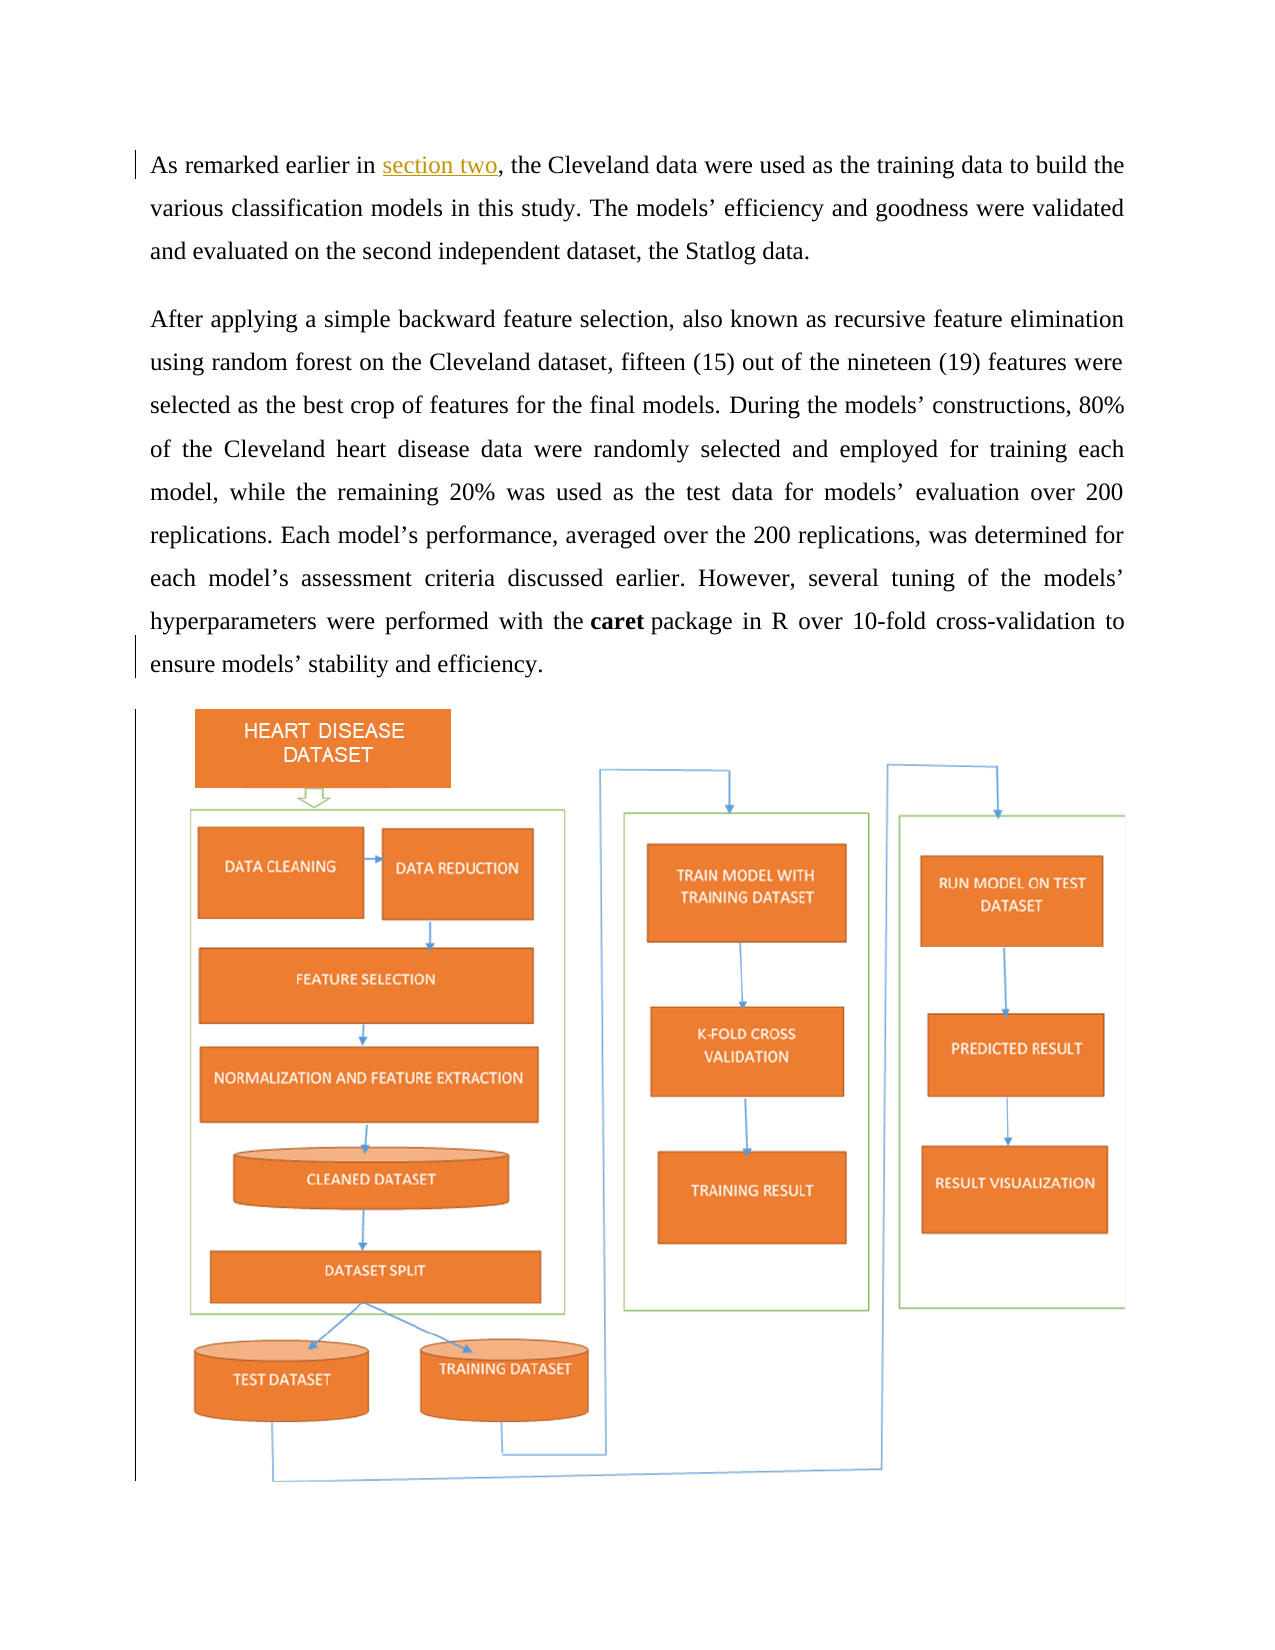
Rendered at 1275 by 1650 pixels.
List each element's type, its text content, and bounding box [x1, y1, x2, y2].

text After applying a simple backward feature selection, also known as recursive feature elimination using random forest on the Cleveland dataset, fifteen (15) out of the nineteen (19) features were selected as the best crop of features for the final models. During the models’ constructions, 80% of the Cleveland heart disease data were randomly selected and employed for training each model, while the remaining 20% was used as the test data for models’ evaluation over 200 replications. Each model’s performance, averaged over the 200 replications, was determined for each model’s assessment criteria discussed earlier. However, several tuning of the models’ hyperparameters were performed with the caret package in R over 10-fold cross-validation to ensure models’ stability and efficiency. [150, 304, 1125, 678]
text As remarked earlier in , the Cleveland data were used as the training data to build the various classification models in this study. The models’ efficiency and goodness were validated and evaluated on the second independent dataset, the Statlog data. [150, 150, 1125, 265]
picture [150, 709, 1125, 1482]
